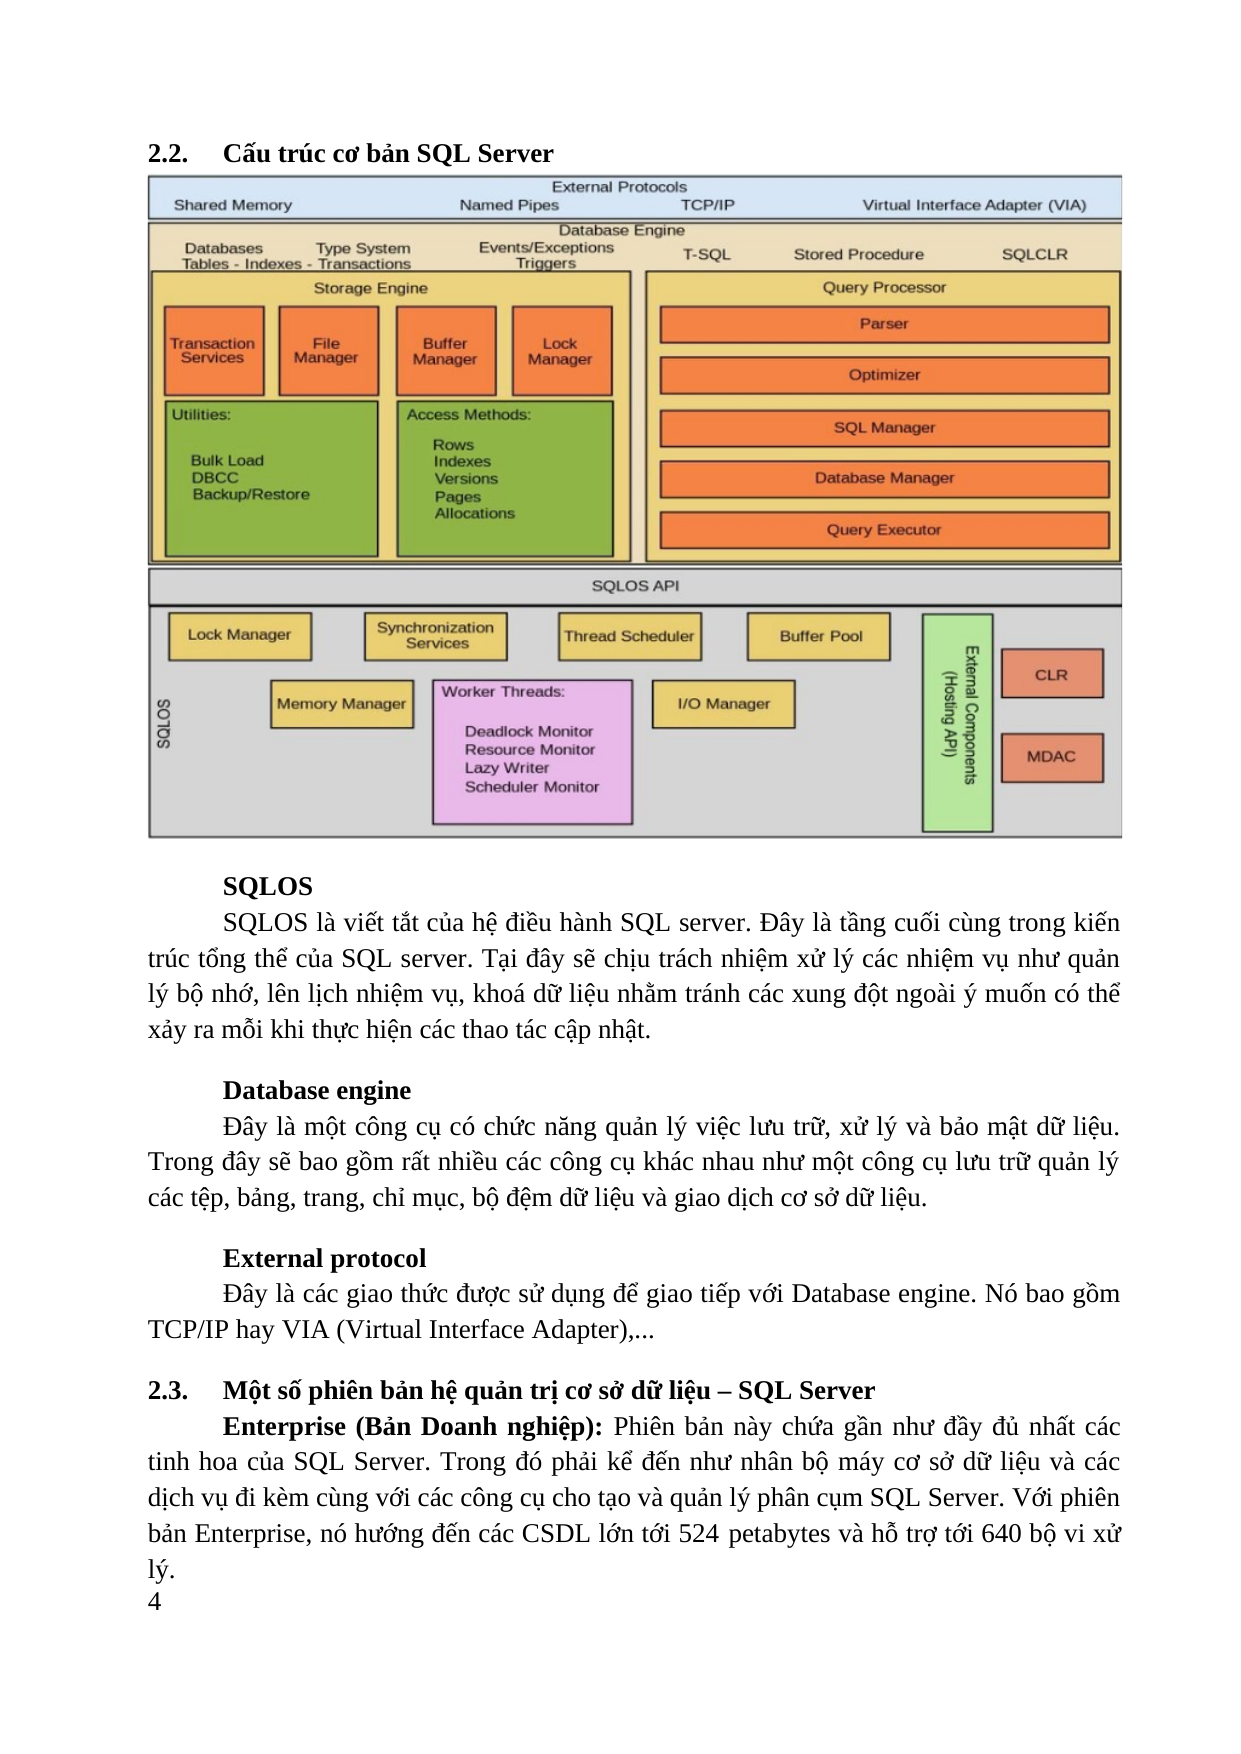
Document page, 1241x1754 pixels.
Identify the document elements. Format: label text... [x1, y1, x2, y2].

text External protocol [148, 1242, 1122, 1273]
text Đây là một công cụ có chức năng quản lý việc lưu trữ, xử lý và bảo mật dữ liệu. Trong đây sẽ bao gồm rất nhiều các công cụ khác nhau như một công cụ lưu trữ quản lý các tệp, bảng, trang, chỉ mục, bộ đệm dữ liệu và giao dịch cơ sở dữ liệu. [148, 1110, 1122, 1212]
text Đây là các giao thức được sử dụng để giao tiếp với Database engine. Nó bao gồm TCP/IP hay VIA (Virtual Interface Adapter),... [148, 1278, 1122, 1344]
text Enterprise (Bản Doanh nghiệp): Phiên bản này chứa gần như đầy đủ nhất các tinh hoa của SQL Server. Trong đó phải kể đến như nhân bộ máy cơ sở dữ liệu và các dịch vụ đi kèm cùng với các công cụ cho tạo và quản lý phân cụm SQL Server. Với phiên bản Enterprise, nó hướng đến các CSDL lớn tới 524 petabytes và hỗ trợ tới 640 bộ vi xử lý. [148, 1410, 1122, 1584]
text SQLOS là viết tắt của hệ điều hành SQL server. Đây là tầng cuối cùng trong kiến trúc tổng thể của SQL server. Tại đây sẽ chịu trách nhiệm xử lý các nhiệm vụ như quản lý bộ nhớ, lên lịch nhiệm vụ, khoá dữ liệu nhằm tránh các xung đột ngoài ý muốn có thể xảy ra mỗi khi thực hiện các thao tác cập nhật. [148, 906, 1122, 1044]
subtitle Cấu trúc cơ bản SQL Server [148, 137, 1122, 168]
picture [147, 173, 1123, 840]
text SQLOS [148, 870, 1122, 901]
text Database engine [148, 1074, 1122, 1105]
subtitle Một số phiên bản hệ quản trị cơ sở dữ liệu – SQL Server [148, 1374, 1122, 1405]
